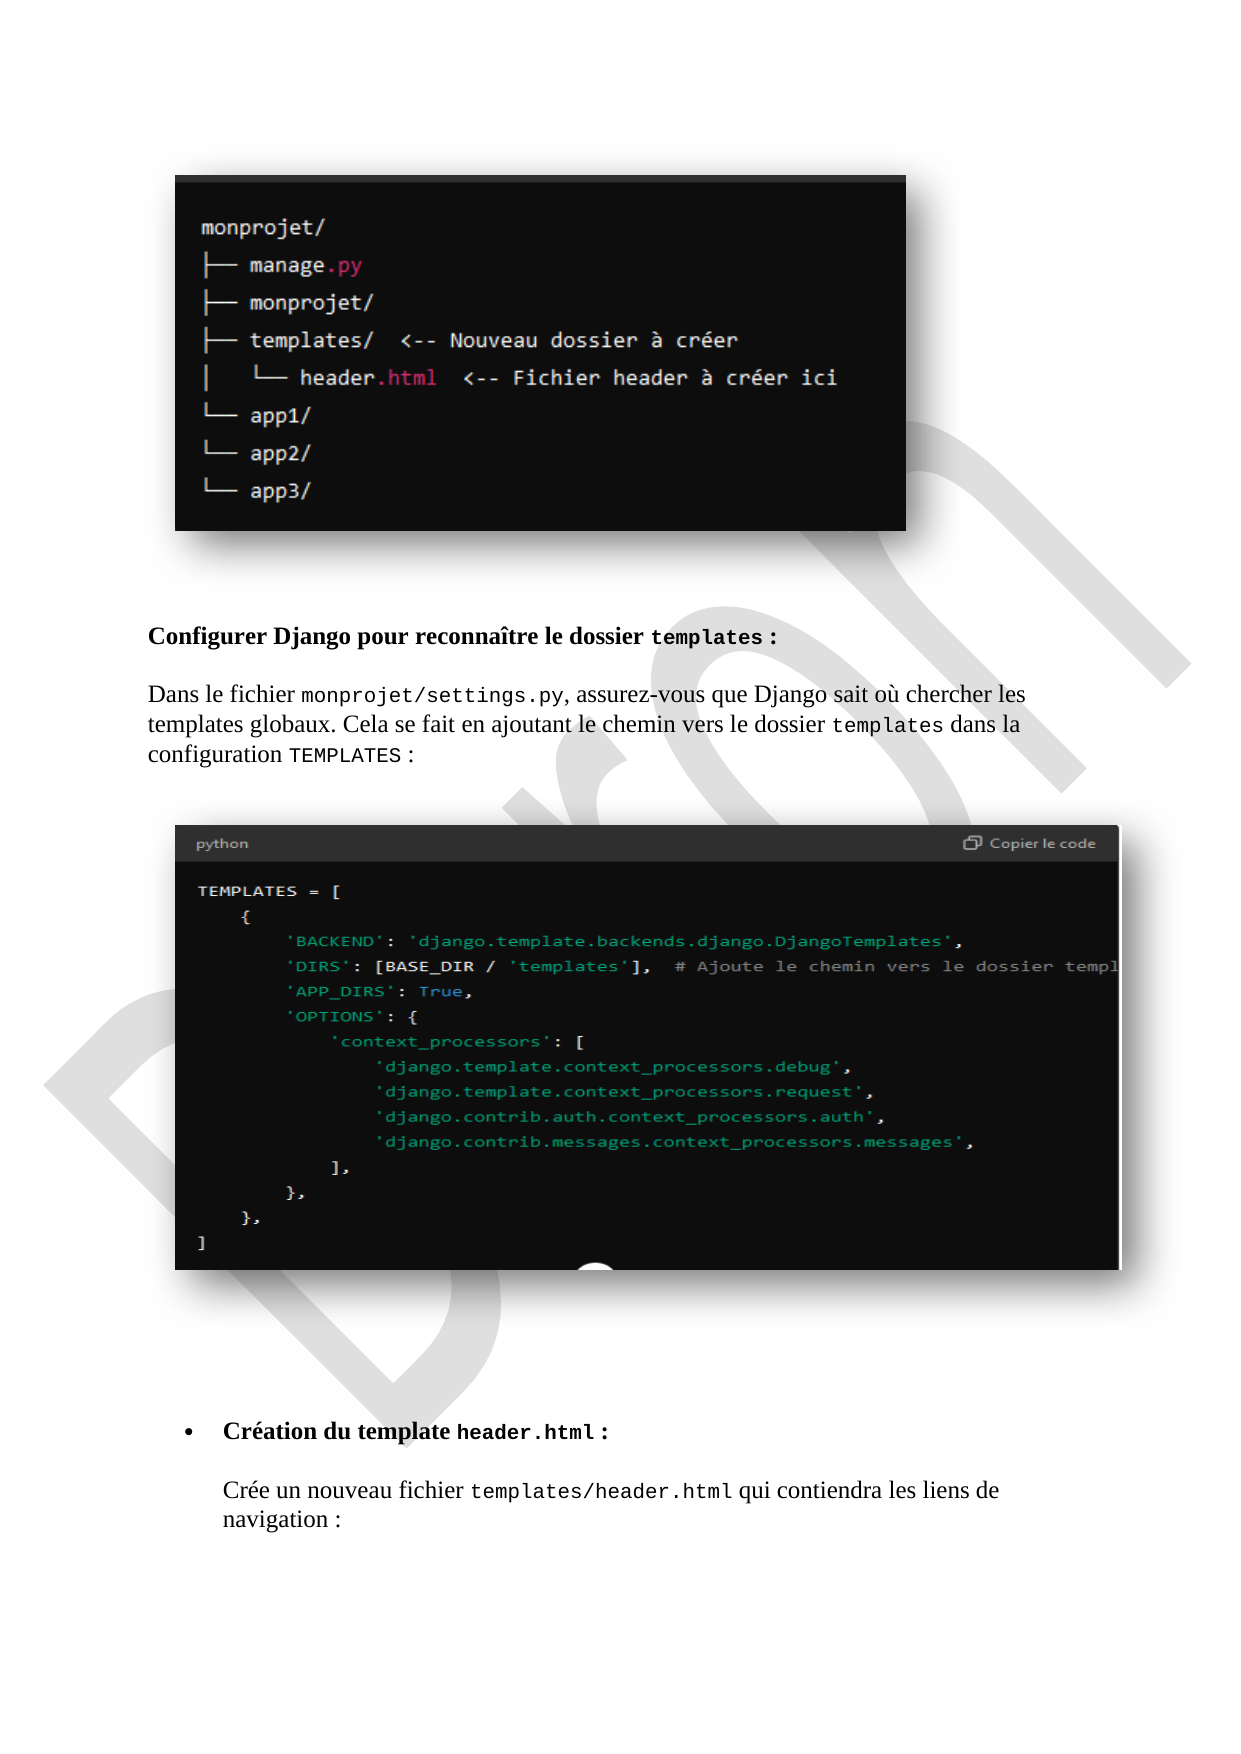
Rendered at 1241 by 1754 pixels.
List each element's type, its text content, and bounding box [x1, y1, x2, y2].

text Crée un nouveau fichier templates/header.html qui contiendra les liens de navigation : [223, 1475, 1093, 1533]
text Configurer Django pour reconnaître le dossier templates : [148, 621, 1093, 650]
picture [175, 825, 1122, 1270]
picture [175, 175, 906, 531]
list Création du template header.html : [185, 1416, 1093, 1446]
text Dans le fichier monprojet/settings.py, assurez-vous que Django sait où chercher les templates globaux. Cela se fait en ajoutant le chemin vers le dossier templates dans la configuration TEMPLATES : [148, 679, 1093, 768]
